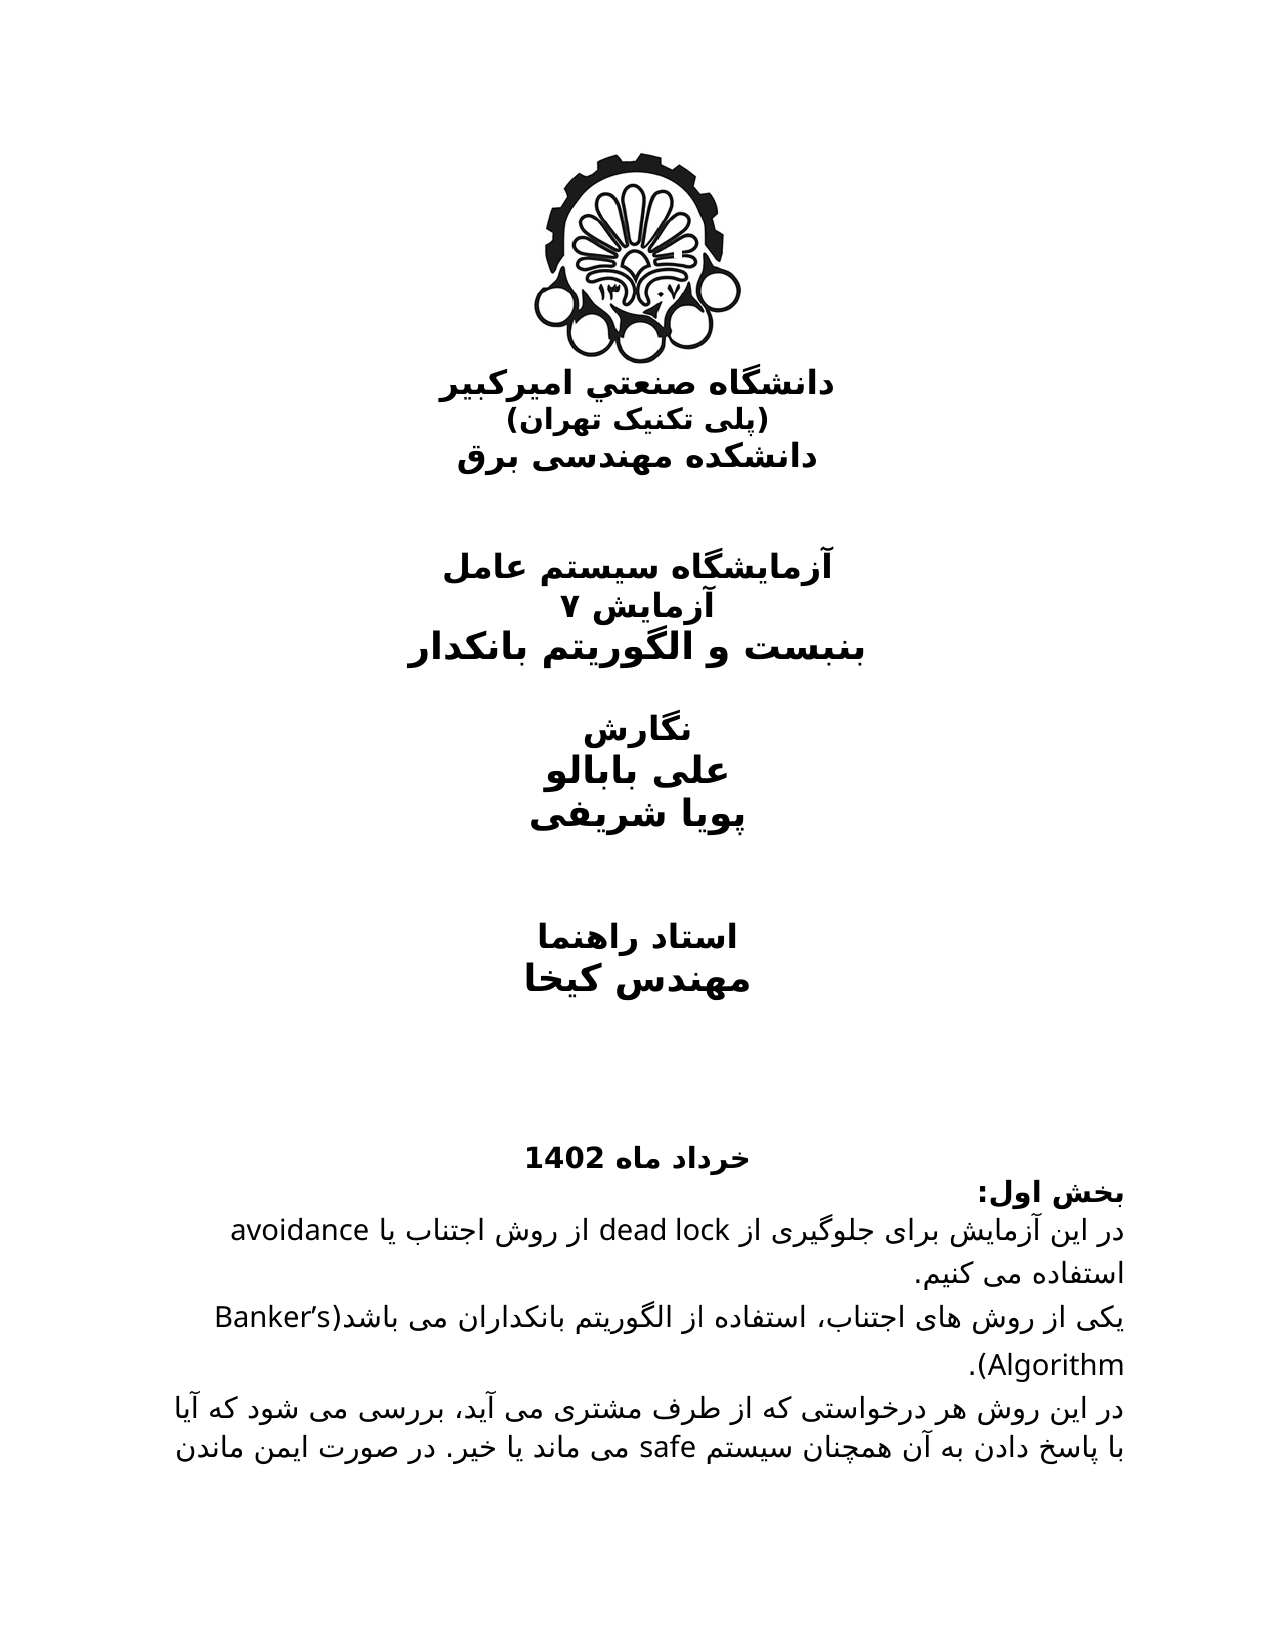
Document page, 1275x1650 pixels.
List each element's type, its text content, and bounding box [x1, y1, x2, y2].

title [150, 1392, 1125, 1466]
title بنبست و الگوریتم بانکدار [150, 625, 1125, 669]
title پویا شریفی [150, 792, 1125, 836]
title استاد راهنما [150, 917, 1125, 956]
text یکی از روش های اجتناب، استفاده از الگوریتم بانکداران می باشد(Banker’s Algorithm). [150, 1297, 1125, 1384]
title بخش اول: [150, 1176, 1125, 1209]
title علی بابالو [150, 748, 1125, 792]
title نگارش [150, 709, 1125, 748]
picture [531, 150, 743, 364]
title خرداد ماه 1402 [150, 1108, 1125, 1176]
title آزمایش ۷ [150, 586, 1125, 625]
title آزمایشگاه سیستم عامل [150, 547, 1125, 586]
title دانشكده مهندسی برق [150, 437, 1125, 475]
text در این آزمایش برای جلوگیری از dead lock از روش اجتناب یا avoidance استفاده می کنیم. [150, 1209, 1125, 1290]
title مهندس کیخا [150, 956, 1125, 1000]
title دانشگاه صنعتي امیرکبیر (پلی تکنیک تهران) [150, 364, 1125, 437]
